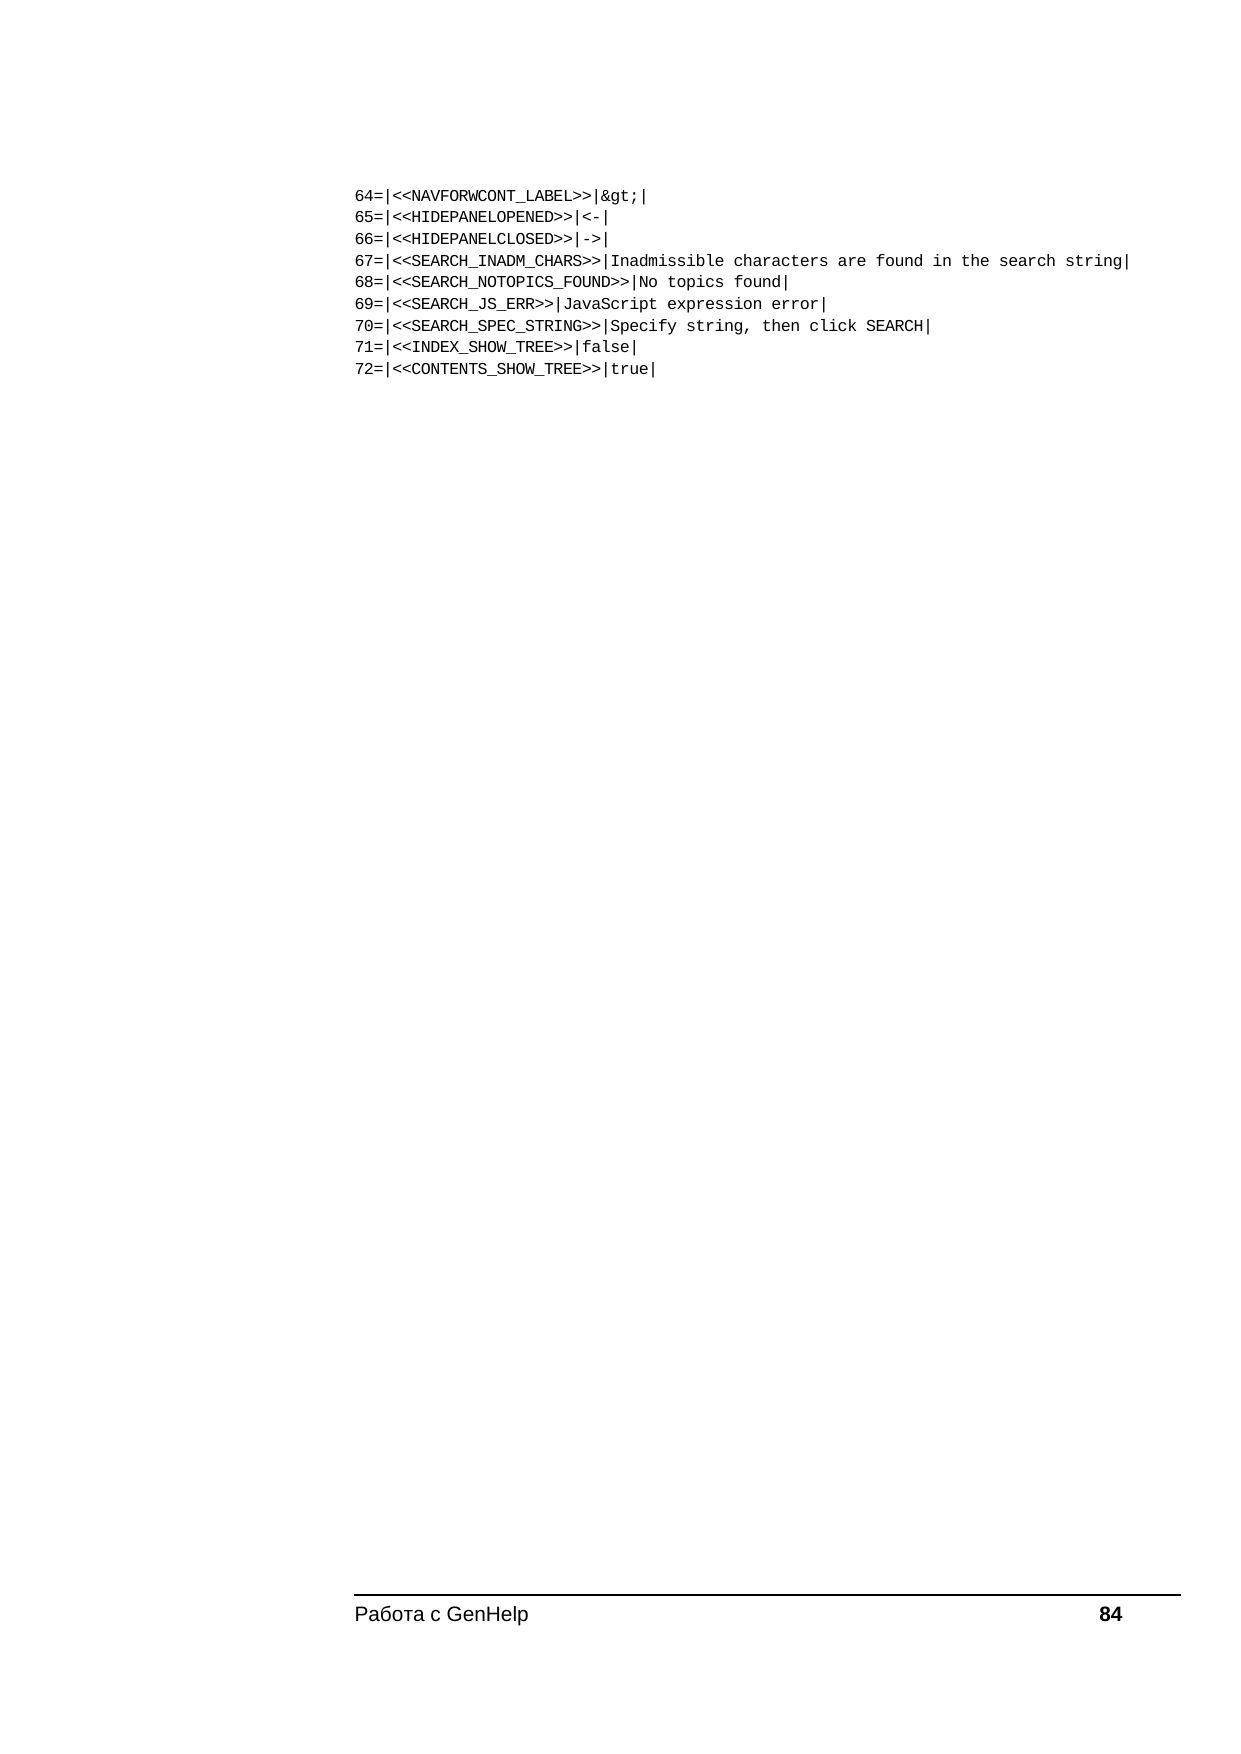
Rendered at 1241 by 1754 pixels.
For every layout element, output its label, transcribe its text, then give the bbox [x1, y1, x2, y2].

text 72=|<<CONTENTS_SHOW_TREE>>|true| [354, 361, 1181, 379]
text 69=|<<SEARCH_JS_ERR>>|JavaScript expression error| [354, 296, 1181, 314]
text 68=|<<SEARCH_NOTOPICS_FOUND>>|No topics found| [354, 274, 1181, 293]
text 67=|<<SEARCH_INADM_CHARS>>|Inadmissible characters are found in the search string| [354, 252, 1181, 271]
text 71=|<<INDEX_SHOW_TREE>>|false| [354, 339, 1181, 358]
text 65=|<<HIDEPANELOPENED>>|<-| [354, 209, 1181, 228]
text 66=|<<HIDEPANELCLOSED>>|->| [354, 231, 1181, 249]
text 70=|<<SEARCH_SPEC_STRING>>|Specify string, then click SEARCH| [354, 317, 1181, 336]
text 64=|<<NAVFORWCONT_LABEL>>|&gt;| [354, 187, 1181, 206]
